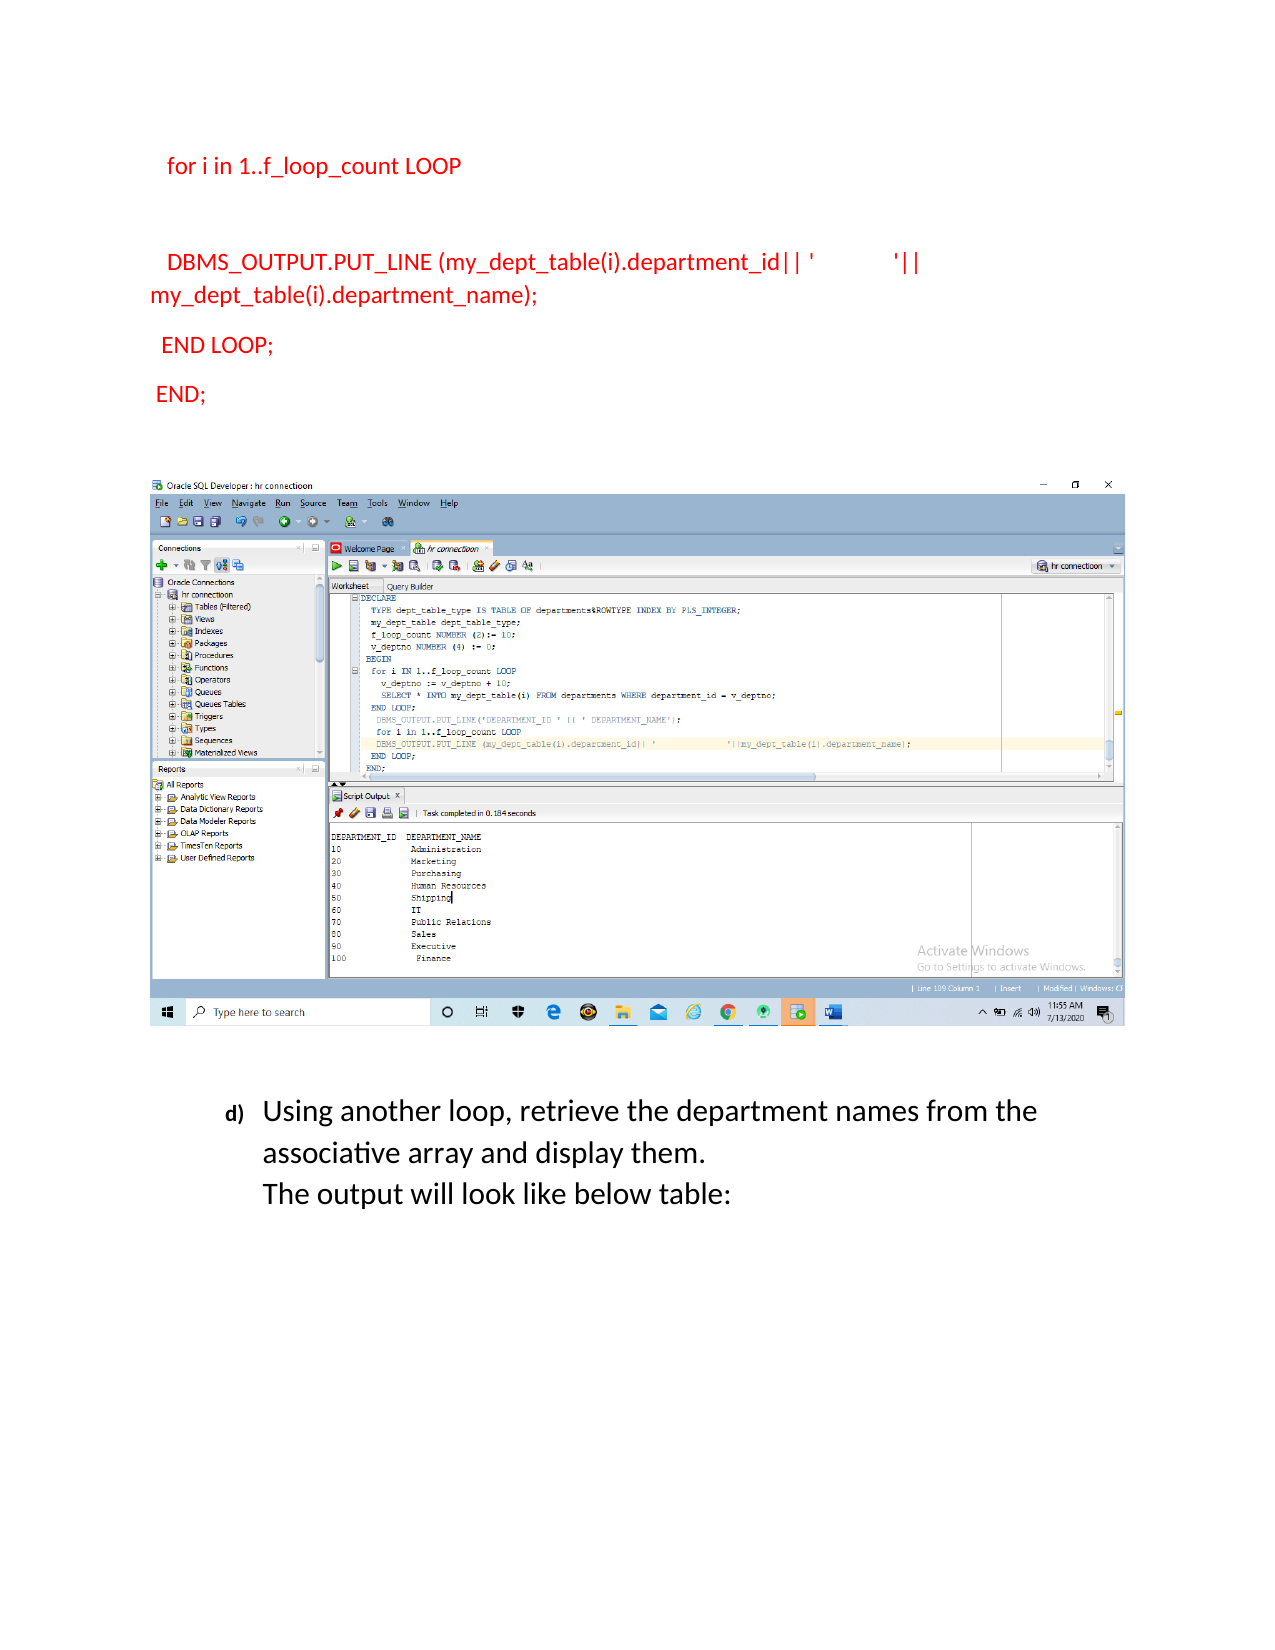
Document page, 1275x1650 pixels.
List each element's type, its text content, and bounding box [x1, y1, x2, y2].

picture [150, 477, 1125, 1026]
text DBMS_OUTPUT.PUT_LINE (my_dept_table(i).department_id|| ' '||my_dept_table(i).department_name); [150, 246, 1125, 310]
list The output will look like below table: [262, 1174, 1125, 1212]
text for i in 1..f_loop_count LOOP [150, 150, 1125, 181]
list Using another loop, retrieve the department names from the associative array and display them. [225, 1092, 1125, 1171]
text END; [150, 378, 1125, 409]
text END LOOP; [150, 329, 1125, 359]
